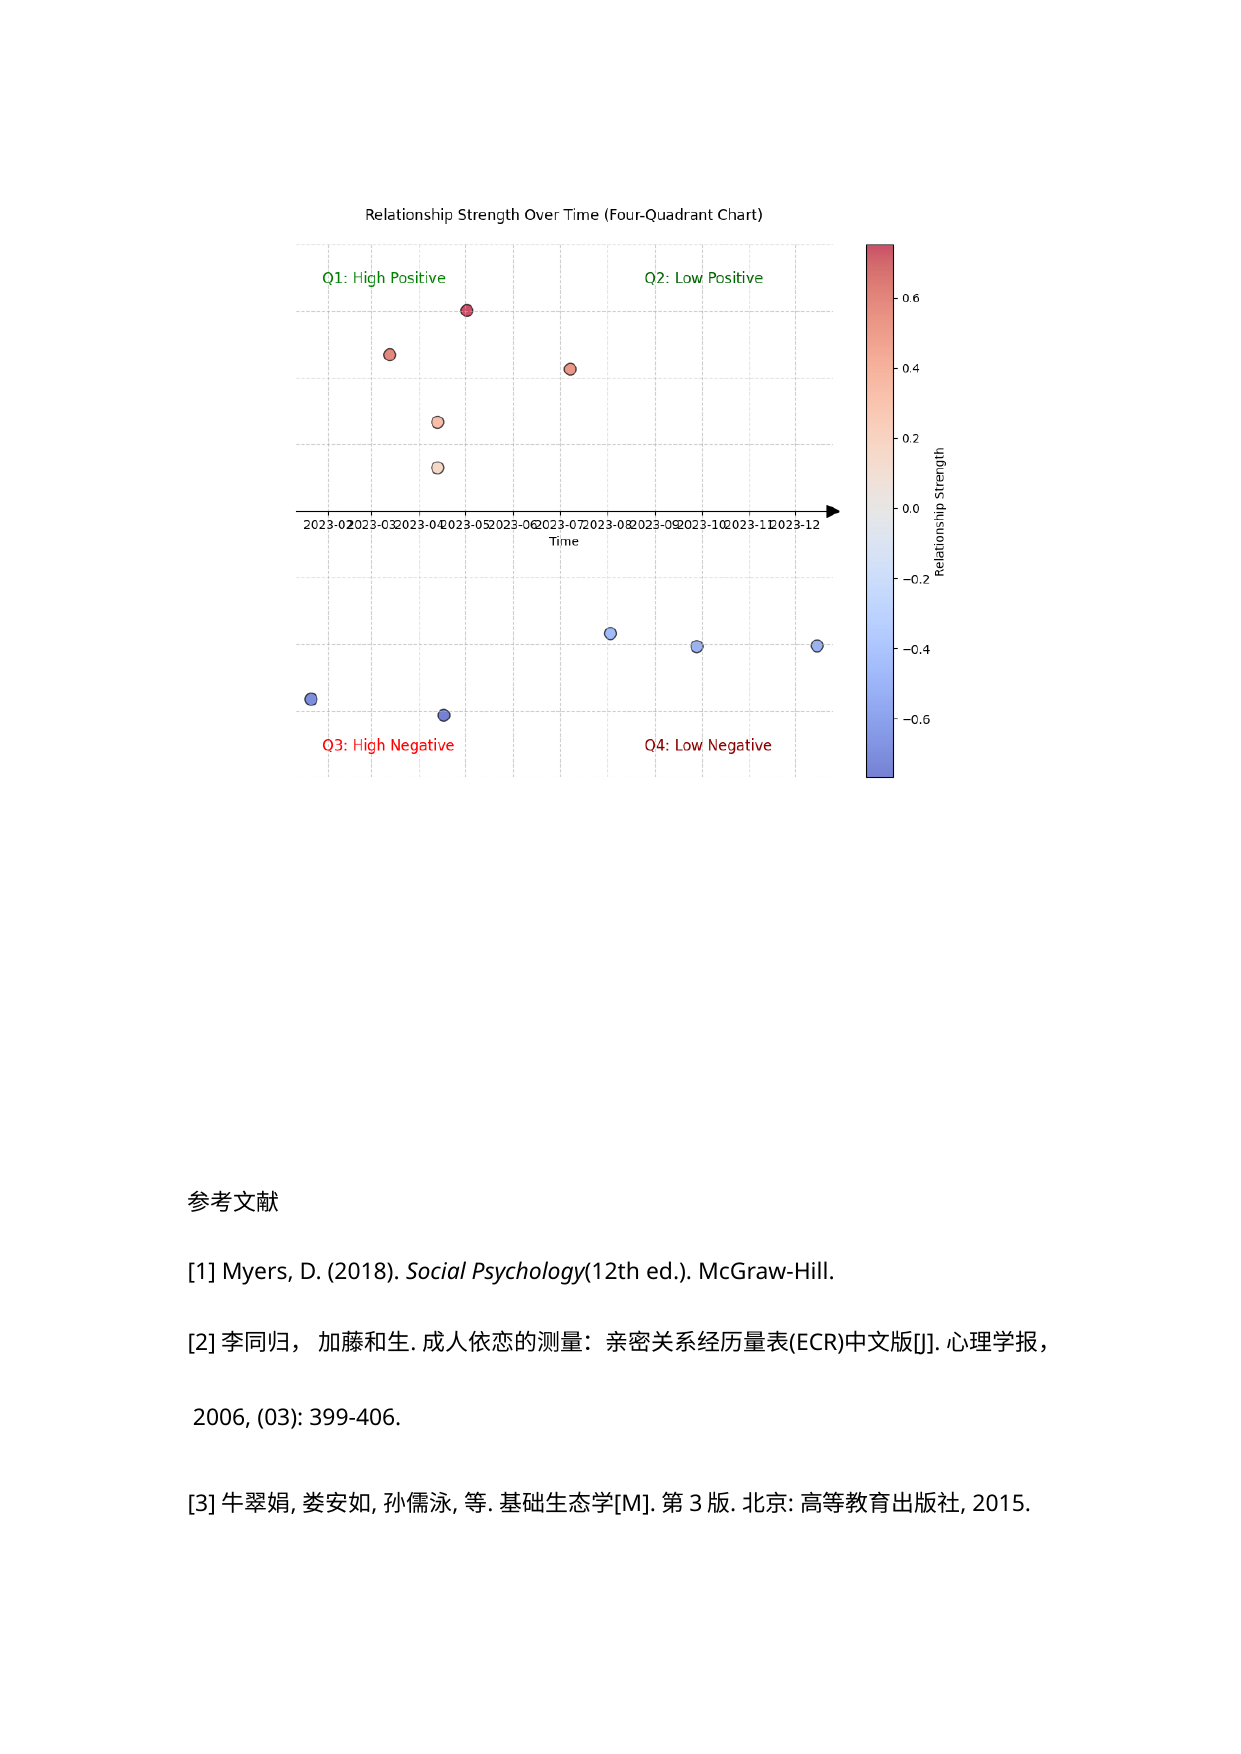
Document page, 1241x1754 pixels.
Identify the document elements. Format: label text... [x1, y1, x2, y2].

picture [187, 162, 1053, 853]
text [3] 牛翠娟, 娄安如, 孙儒泳, 等. 基础生态学[M]. 第3版. 北京: 高等教育出版社, 2015. [187, 1469, 1053, 1534]
text [1] Myers, D. (2018). Social Psychology(12th ed.). McGraw-Hill. [187, 1254, 1053, 1287]
text [2] 李同归， 加藤和生. 成人依恋的测量：亲密关系经历量表(ECR)中文版[J]. 心理学报， 2006, (03): 399-406. [187, 1308, 1053, 1448]
text 参考文献 [187, 1168, 1053, 1233]
